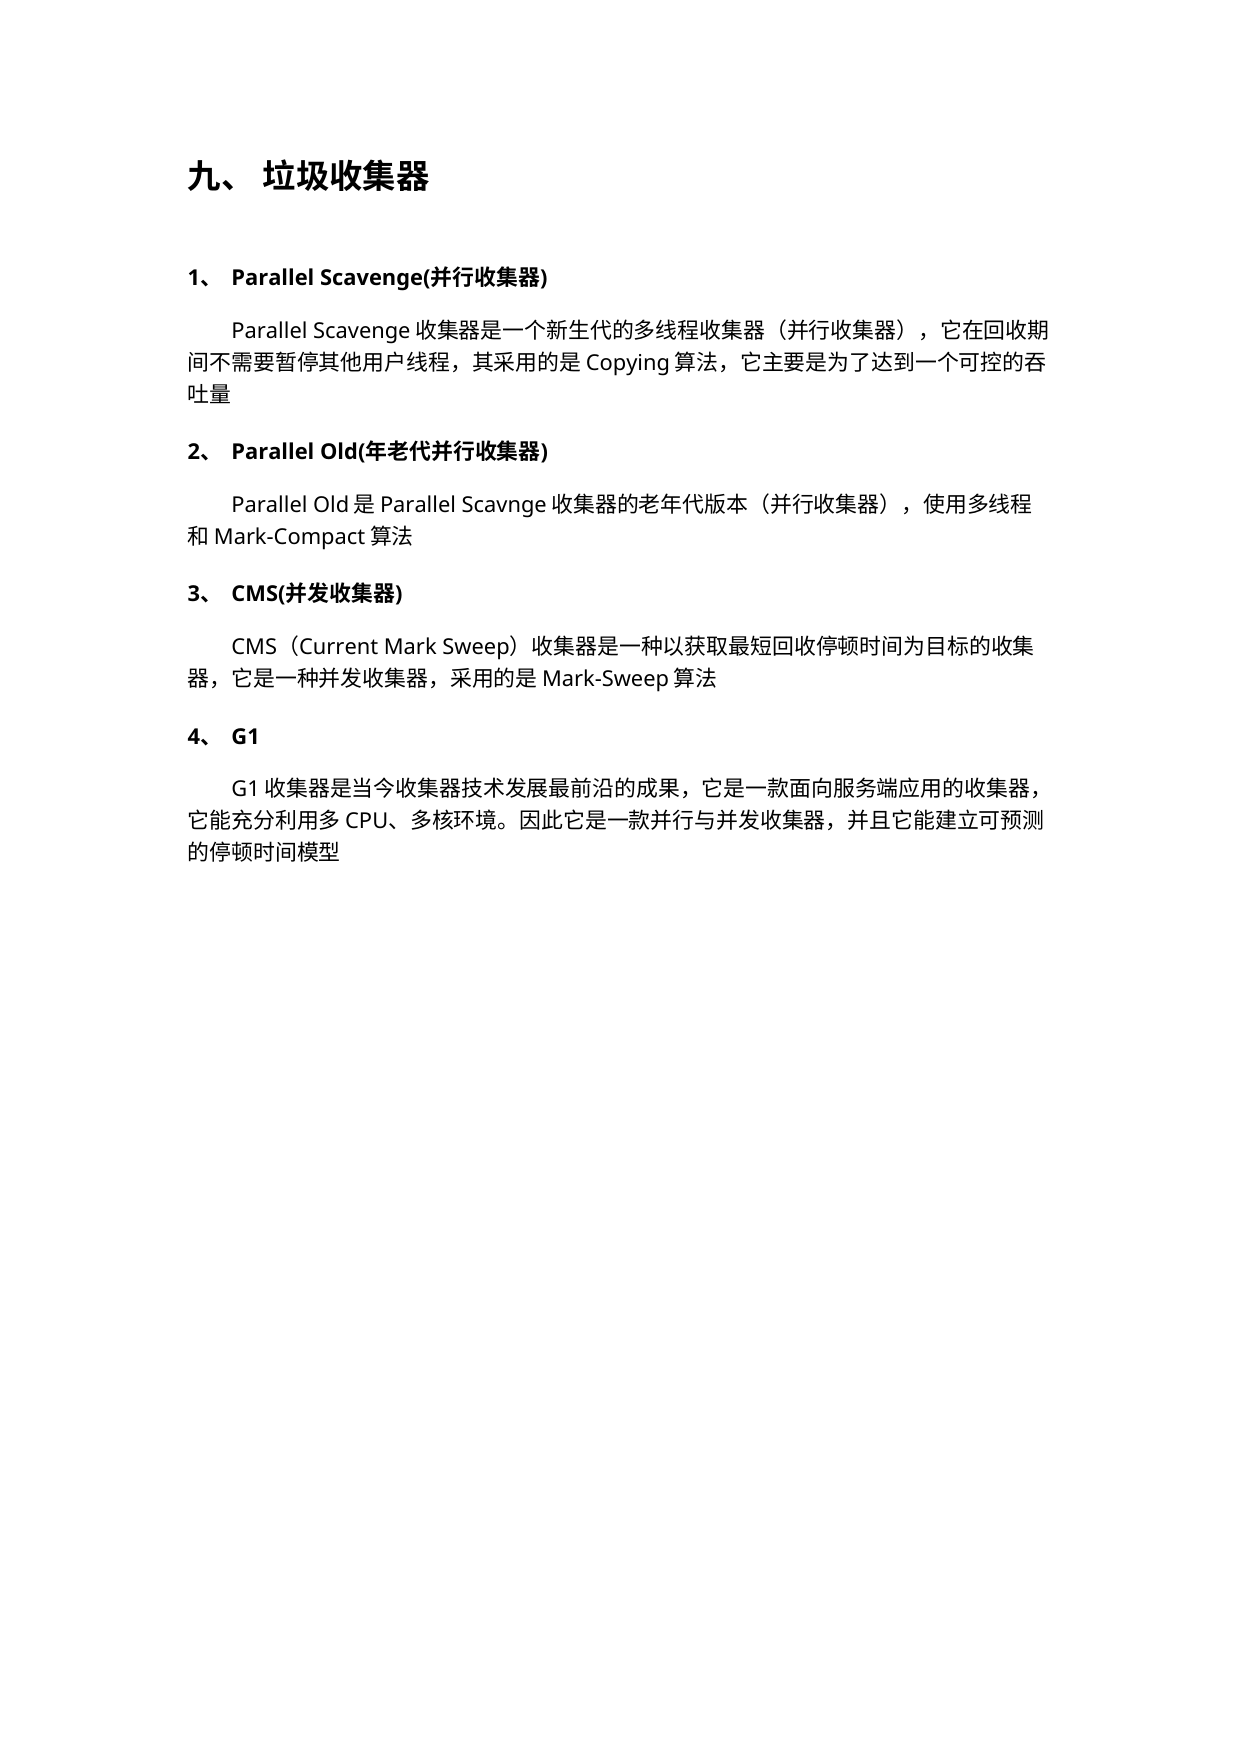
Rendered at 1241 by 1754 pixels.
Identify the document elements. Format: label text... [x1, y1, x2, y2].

text G1收集器是当今收集器技术发展最前沿的成果，它是一款面向服务端应用的收集器，它能充分利用多CPU、多核环境。因此它是一款并行与并发收集器，并且它能建立可预测的停顿时间模型 [187, 771, 1053, 866]
list CMS(并发收集器) [187, 576, 1053, 608]
text Parallel Old是Parallel Scavnge收集器的老年代版本（并行收集器），使用多线程和Mark-Compact算法 [187, 487, 1053, 550]
list G1 [187, 719, 1053, 750]
list Parallel Old(年老代并行收集器) [187, 434, 1053, 466]
text Parallel Scavenge收集器是一个新生代的多线程收集器（并行收集器），它在回收期间不需要暂停其他用户线程，其采用的是Copying算法，它主要是为了达到一个可控的吞吐量 [187, 313, 1053, 408]
subtitle 垃圾收集器 [187, 150, 1053, 198]
list Parallel Scavenge(并行收集器) [187, 260, 1053, 292]
text CMS（Current Mark Sweep）收集器是一种以获取最短回收停顿时间为目标的收集器，它是一种并发收集器，采用的是Mark-Sweep算法 [187, 629, 1053, 693]
